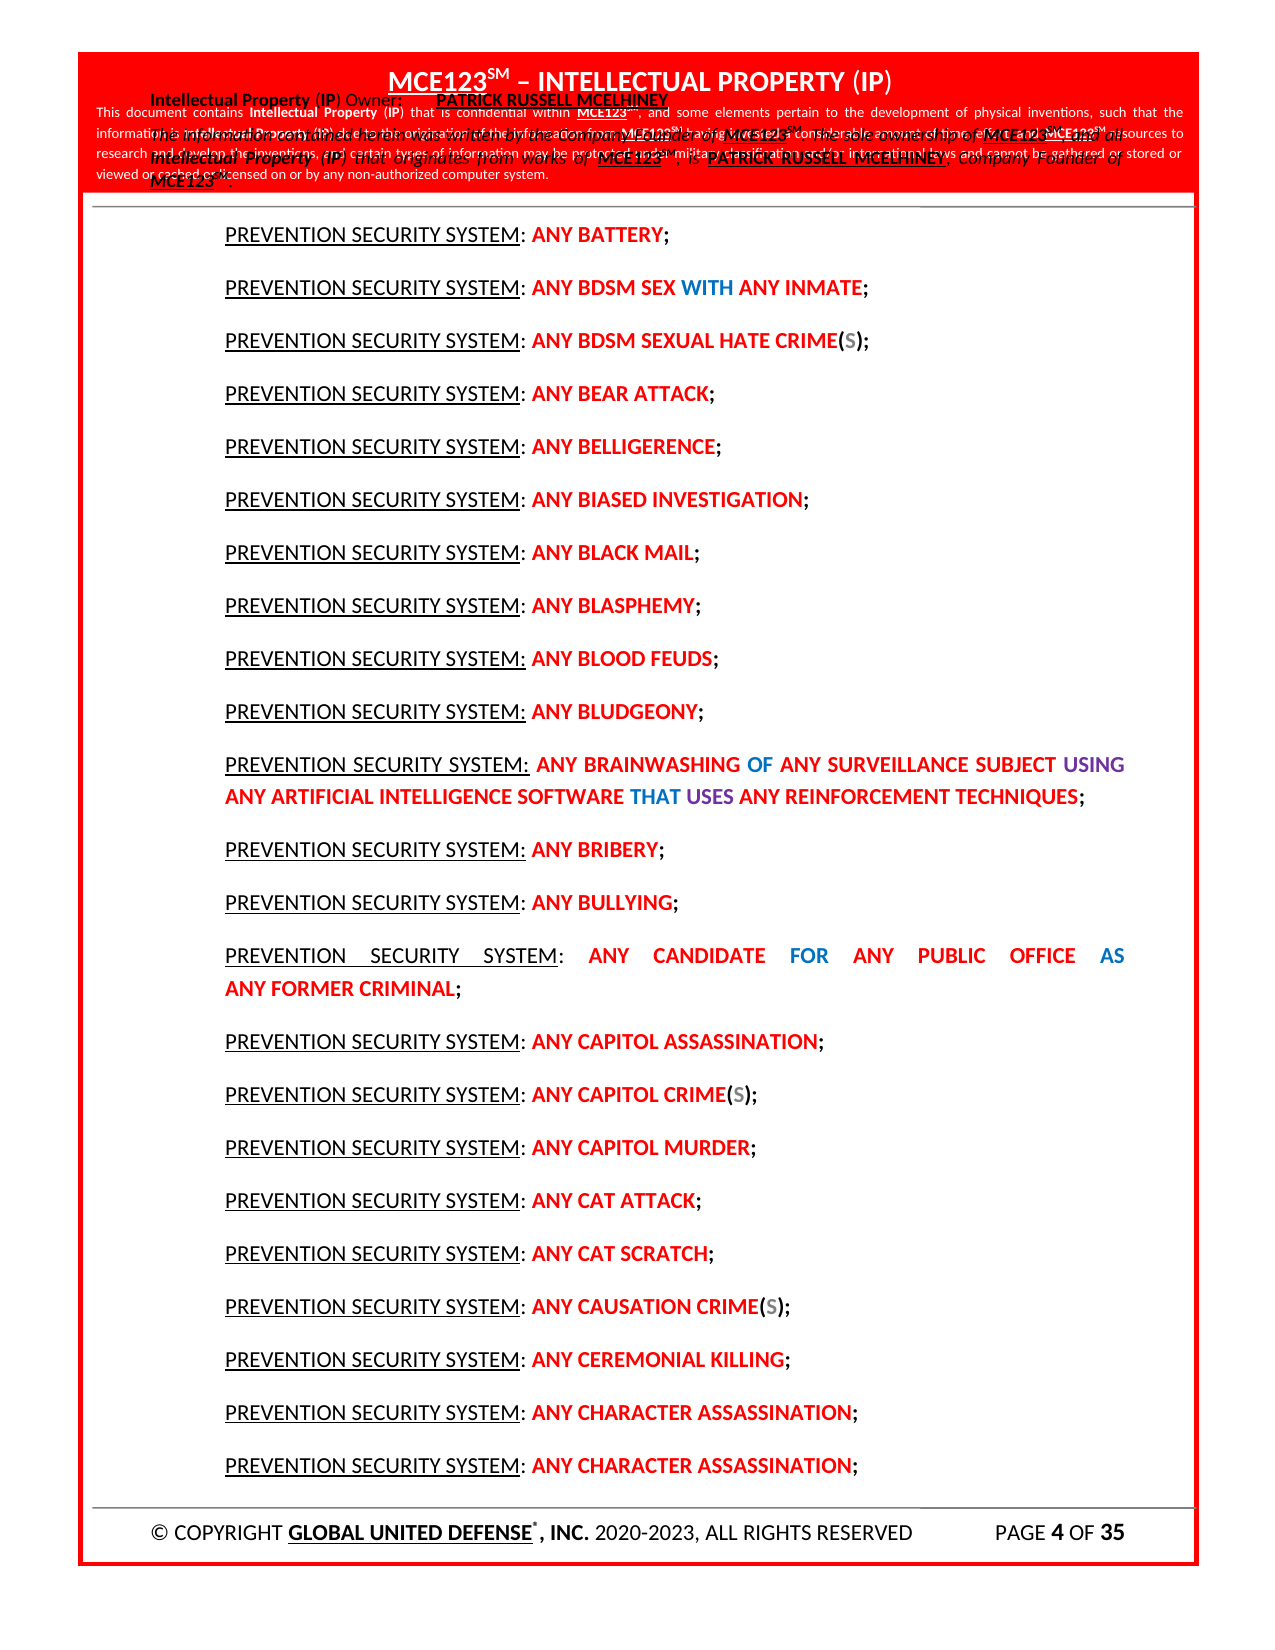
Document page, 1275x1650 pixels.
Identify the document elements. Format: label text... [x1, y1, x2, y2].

text PREVENTION SECURITY SYSTEM: ANY BRIBERY; [225, 836, 1125, 863]
text PREVENTION SECURITY SYSTEM: ANY BDSM SEX WITH ANY INMATE; [225, 273, 1125, 301]
text PREVENTION SECURITY SYSTEM: ANY CHARACTER ASSASSINATION; [225, 1398, 1125, 1426]
text PREVENTION SECURITY SYSTEM: ANY BEAR ATTACK; [225, 379, 1125, 407]
text PREVENTION SECURITY SYSTEM: ANY BATTERY; [225, 220, 1125, 248]
text PREVENTION SECURITY SYSTEM: ANY BLUDGEONY; [225, 697, 1125, 725]
text PREVENTION SECURITY SYSTEM: ANY BIASED INVESTIGATION; [225, 485, 1125, 513]
text PREVENTION SECURITY SYSTEM: ANY CAUSATION CRIME(S); [225, 1292, 1125, 1320]
text PREVENTION SECURITY SYSTEM: ANY BRAINWASHING OF ANY SURVEILLANCE SUBJECT USING ANY ARTIFICIAL INTELLIGENCE SOFTWARE THAT USES ANY REINFORCEMENT TECHNIQUES; [225, 750, 1125, 811]
text PREVENTION SECURITY SYSTEM: ANY BLOOD FEUDS; [225, 644, 1125, 672]
text PREVENTION SECURITY SYSTEM: ANY BELLIGERENCE; [225, 432, 1125, 460]
text PREVENTION SECURITY SYSTEM: ANY CHARACTER ASSASSINATION; [225, 1451, 1125, 1479]
text PREVENTION SECURITY SYSTEM: ANY BULLYING; [225, 888, 1125, 917]
text PREVENTION SECURITY SYSTEM: ANY CEREMONIAL KILLING; [225, 1345, 1125, 1373]
text PREVENTION SECURITY SYSTEM: ANY BDSM SEXUAL HATE CRIME(S); [225, 326, 1125, 354]
text PREVENTION SECURITY SYSTEM: ANY BLASPHEMY; [225, 591, 1125, 619]
text PREVENTION SECURITY SYSTEM: ANY CANDIDATE FOR ANY PUBLIC OFFICE AS ANY FORMER CRIMINAL; [225, 942, 1125, 1002]
text PREVENTION SECURITY SYSTEM: ANY CAT SCRATCH; [225, 1239, 1125, 1267]
text PREVENTION SECURITY SYSTEM: ANY CAPITOL ASSASSINATION; [225, 1027, 1125, 1055]
text PREVENTION SECURITY SYSTEM: ANY CAPITOL MURDER; [225, 1133, 1125, 1161]
text PREVENTION SECURITY SYSTEM: ANY CAPITOL CRIME(S); [225, 1080, 1125, 1108]
text PREVENTION SECURITY SYSTEM: ANY BLACK MAIL; [225, 538, 1125, 566]
text PREVENTION SECURITY SYSTEM: ANY CAT ATTACK; [225, 1186, 1125, 1214]
